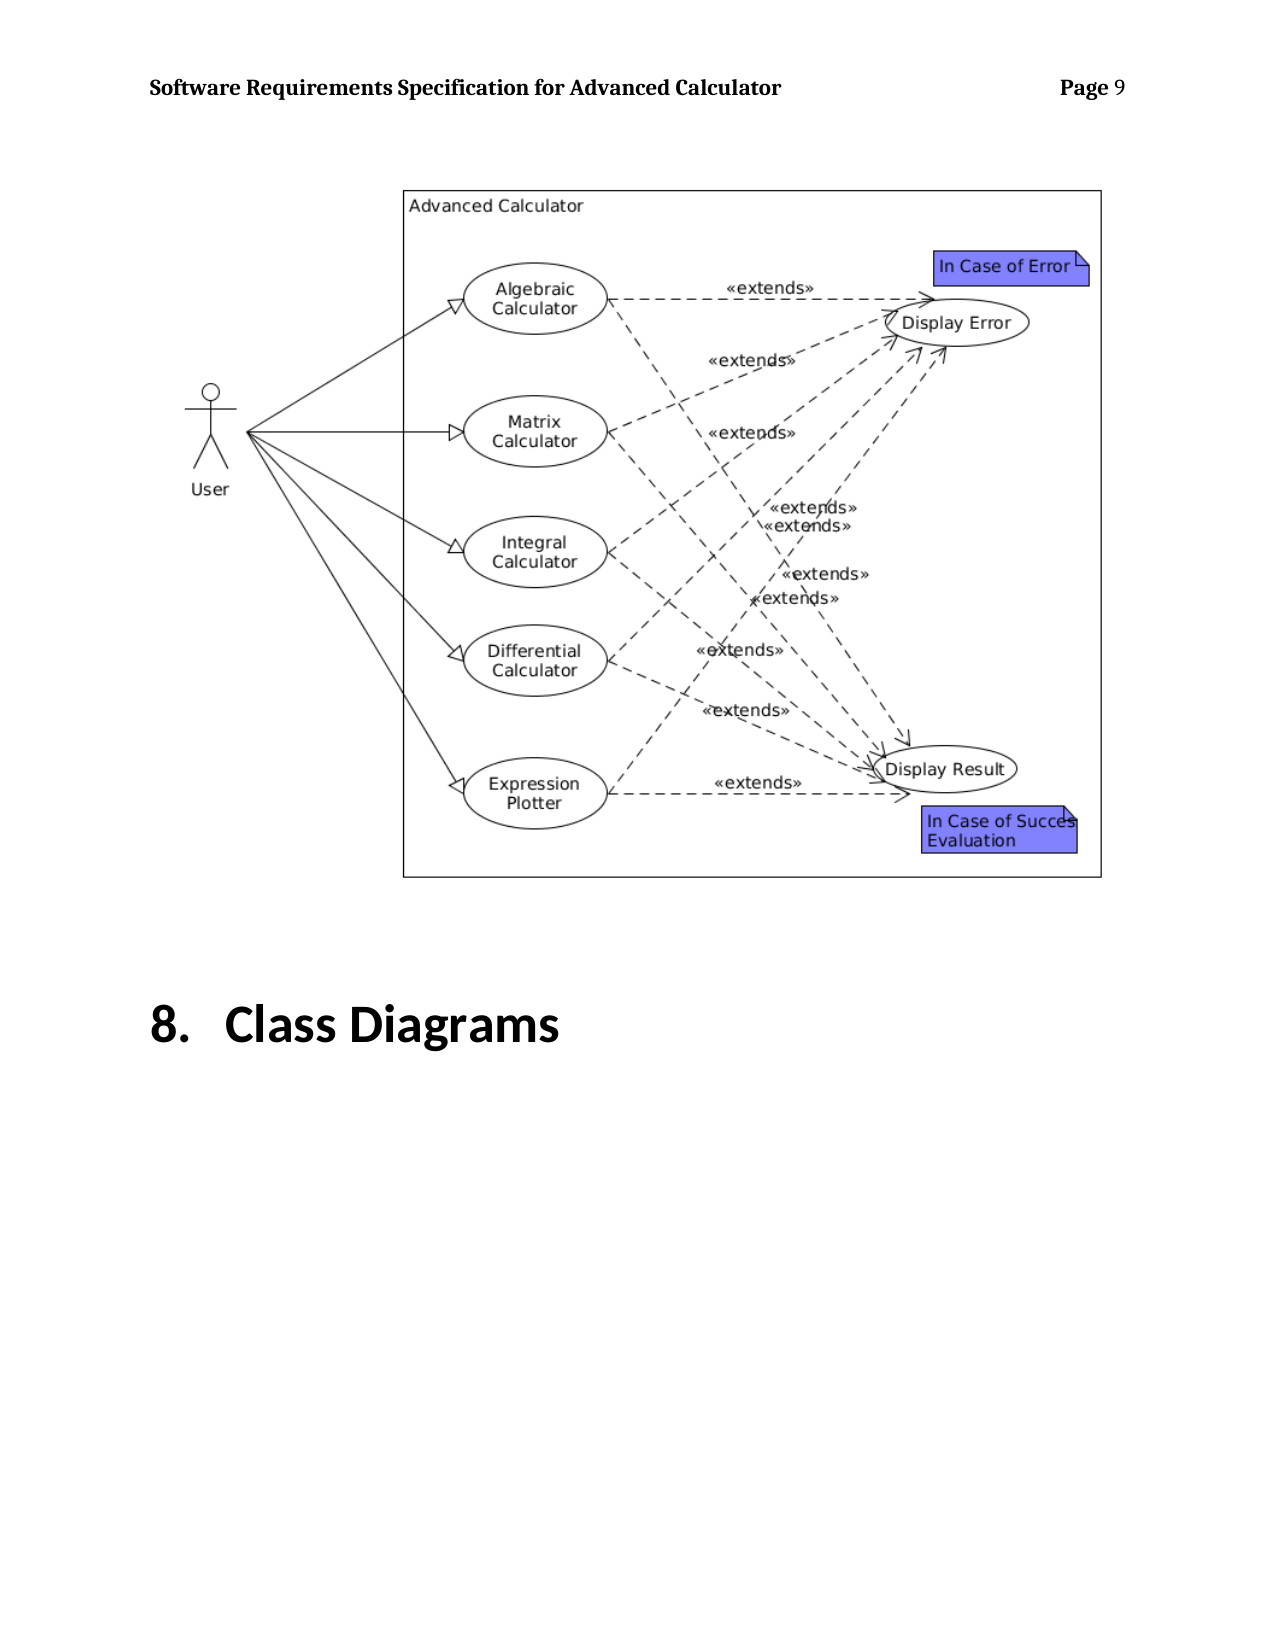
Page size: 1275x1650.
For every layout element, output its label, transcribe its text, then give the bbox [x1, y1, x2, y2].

subtitle Class Diagrams [150, 990, 1125, 1056]
picture [150, 167, 1125, 902]
